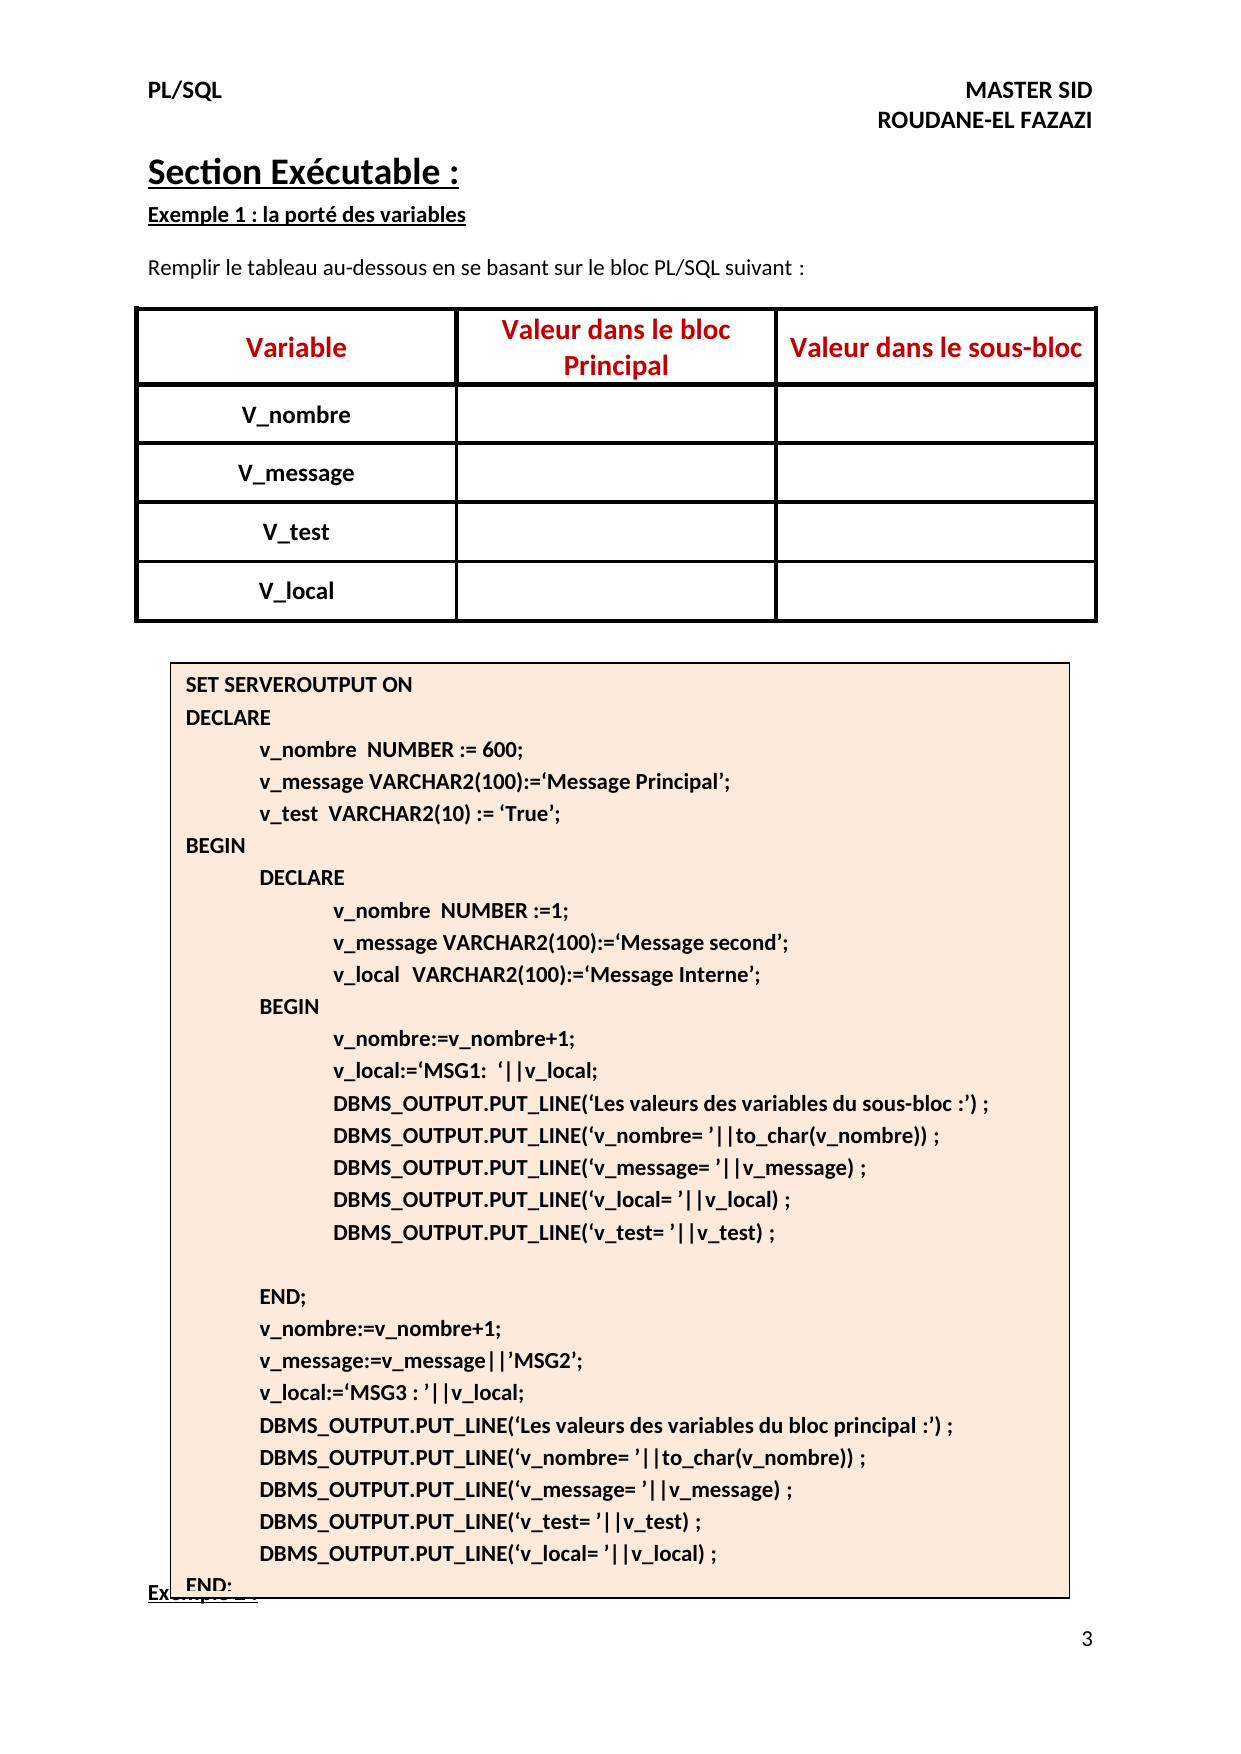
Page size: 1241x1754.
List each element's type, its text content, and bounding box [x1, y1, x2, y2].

table_cell [458, 445, 774, 500]
table_cell [778, 445, 1094, 500]
table_header Variable [139, 311, 454, 382]
table_cell V_nombre [139, 387, 455, 441]
text Exemple 2 : [148, 1578, 1093, 1606]
text Remplir le tableau au-dessous en se basant sur le bloc PL/SQL suivant : [148, 253, 1093, 281]
table_cell [778, 563, 1094, 618]
table_cell [778, 504, 1094, 559]
table_header Valeur dans le bloc Principal [459, 311, 774, 382]
text Exemple 1 : la porté des variables [148, 200, 1093, 228]
table_header Valeur dans le sous-bloc [778, 311, 1094, 382]
table_cell V_local [139, 563, 455, 618]
table_cell [458, 563, 774, 618]
table_cell [458, 387, 774, 441]
table_cell [458, 504, 774, 559]
text Section Exécutable : [148, 148, 1093, 193]
table_cell V_message [139, 445, 455, 500]
table_cell [778, 387, 1094, 441]
table_cell V_test [139, 504, 455, 559]
